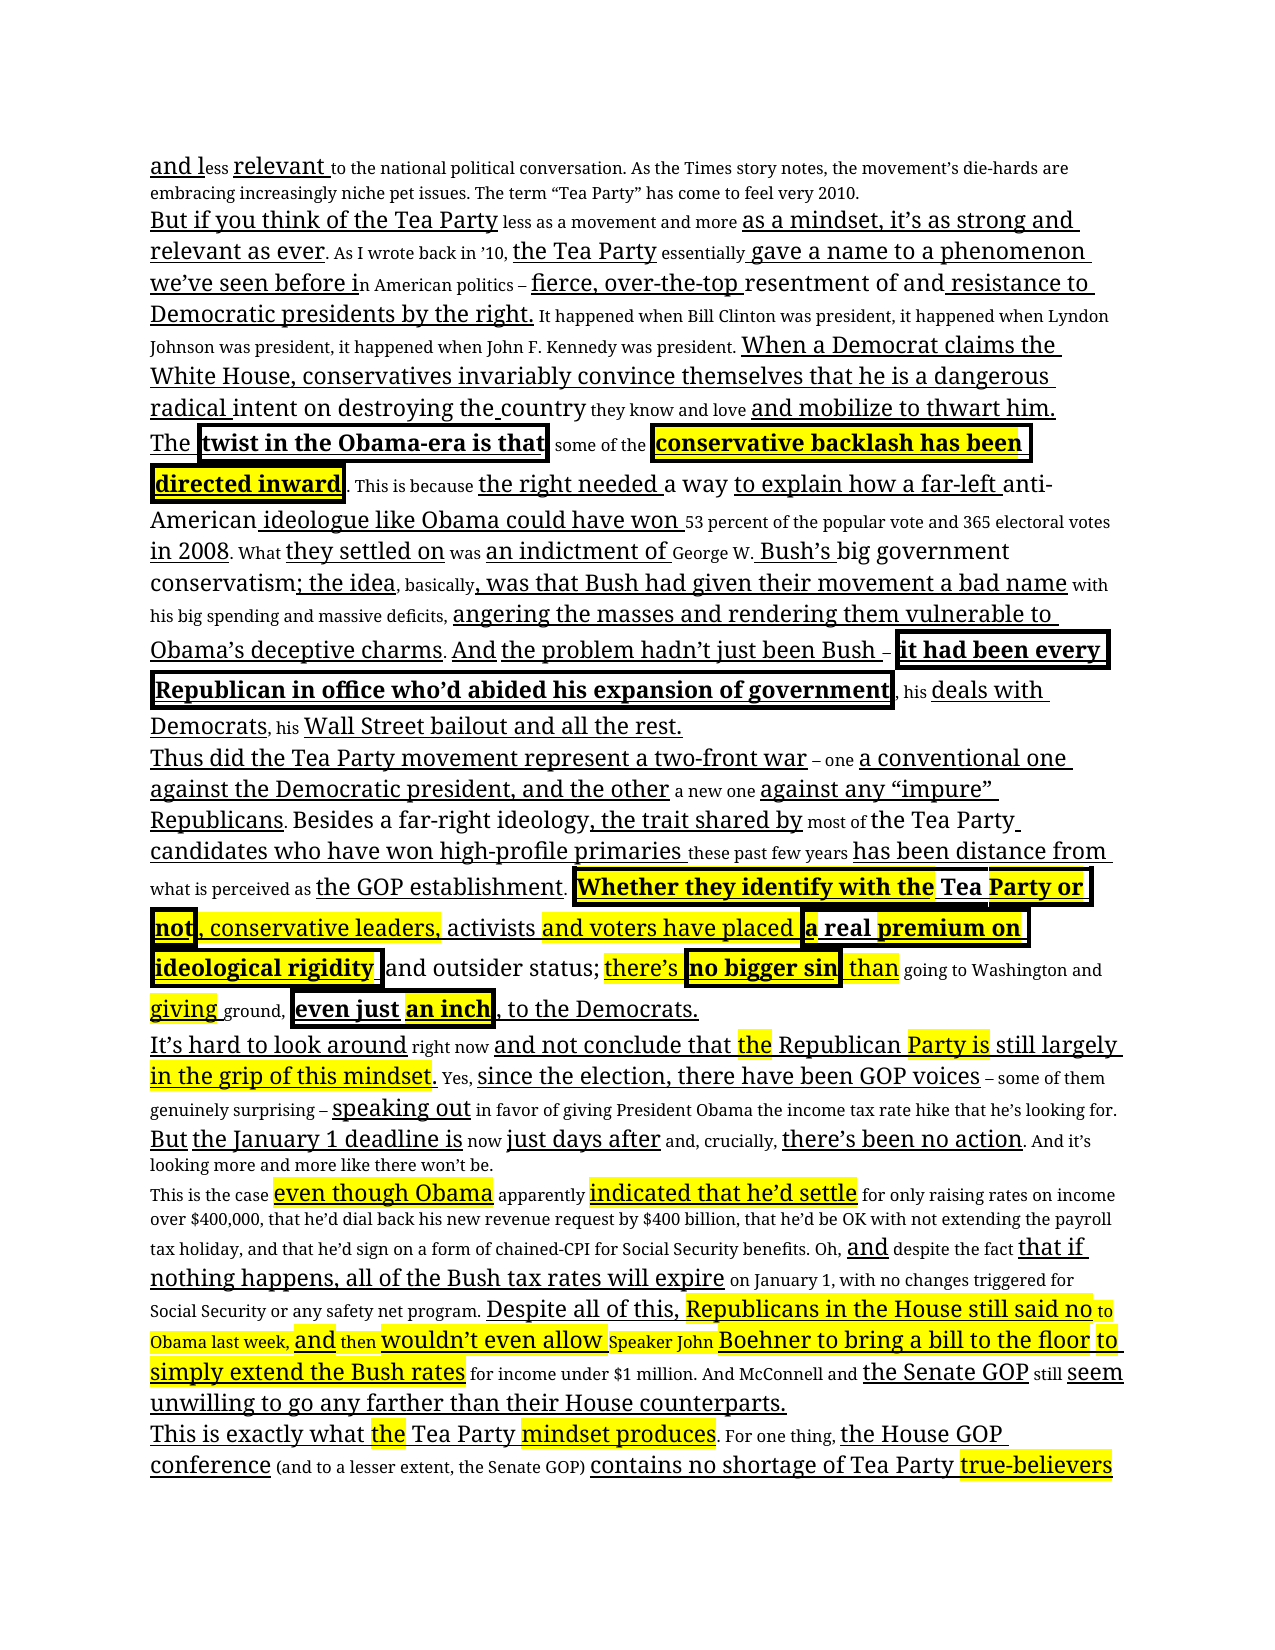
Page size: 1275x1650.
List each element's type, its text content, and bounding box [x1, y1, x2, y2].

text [150, 1418, 1125, 1481]
text The twist in the Obama-era is that some of the conservative backlash has been directed inward. This is because the right needed a way to explain how a far-left anti-American ideologue like Obama could have won 53 percent of the popular vote and 365 electoral votes in 2008. What they settled on was an indictment of George W. Bush’s big government conservatism; the idea, basically, was that Bush had given their movement a bad name with his big spending and massive deficits, angering the masses and rendering them vulnerable to Obama’s deceptive charms. And the problem hadn’t just been Bush – it had been every Republican in office who’d abided his expansion of government, his deals with Democrats, his Wall Street bailout and all the rest. [150, 423, 1125, 741]
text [150, 150, 1125, 204]
text It’s hard to look around right now and not conclude that the Republican Party is still largely in the grip of this mindset. Yes, since the election, there have been GOP voices – some of them genuinely surprising – speaking out in favor of giving President Obama the income tax rate hike that he’s looking for. But the January 1 deadline is now just days after and, crucially, there’s been no action. And it’s looking more and more like there won’t be. [150, 1029, 1125, 1177]
text This is the case even though Obama apparently indicated that he’d settle for only raising rates on income over $400,000, that he’d dial back his new revenue request by $400 billion, that he’d be OK with not extending the payroll tax holiday, and that he’d sign on a form of chained-CPI for Social Security benefits. Oh, and despite the fact that if nothing happens, all of the Bush tax rates will expire on January 1, with no changes triggered for Social Security or any safety net program. Despite all of this, Republicans in the House still said no to Obama last week, and then wouldn’t even allow Speaker John Boehner to bring a bill to the floor to simply extend the Bush rates for income under $1 million. And McConnell and the Senate GOP still seem unwilling to go any farther than their House counterparts. [150, 1177, 1125, 1418]
text Thus did the Tea Party movement represent a two-front war – one a conventional one against the Democratic president, and the other a new one against any “impure” Republicans. Besides a far-right ideology, the trait shared by most of the Tea Party candidates who have won high-profile primaries these past few years has been distance from what is perceived as the GOP establishment. Whether they identify with the Tea Party or not, conservative leaders, activists and voters have placed a real premium on ideological rigidity and outsider status; there’s no bigger sin than going to Washington and giving ground, even just an inch, to the Democrats. [150, 741, 1125, 1029]
text But if you think of the Tea Party less as a movement and more as a mindset, it’s as strong and relevant as ever. As I wrote back in ’10, the Tea Party essentially gave a name to a phenomenon we’ve seen before in American politics – fierce, over-the-top resentment of and resistance to Democratic presidents by the right. It happened when Bill Clinton was president, it happened when Lyndon Johnson was president, it happened when John F. Kennedy was president. When a Democrat claims the White House, conservatives invariably convince themselves that he is a dangerous radical intent on destroying the country they know and love and mobilize to thwart him. [150, 204, 1125, 423]
